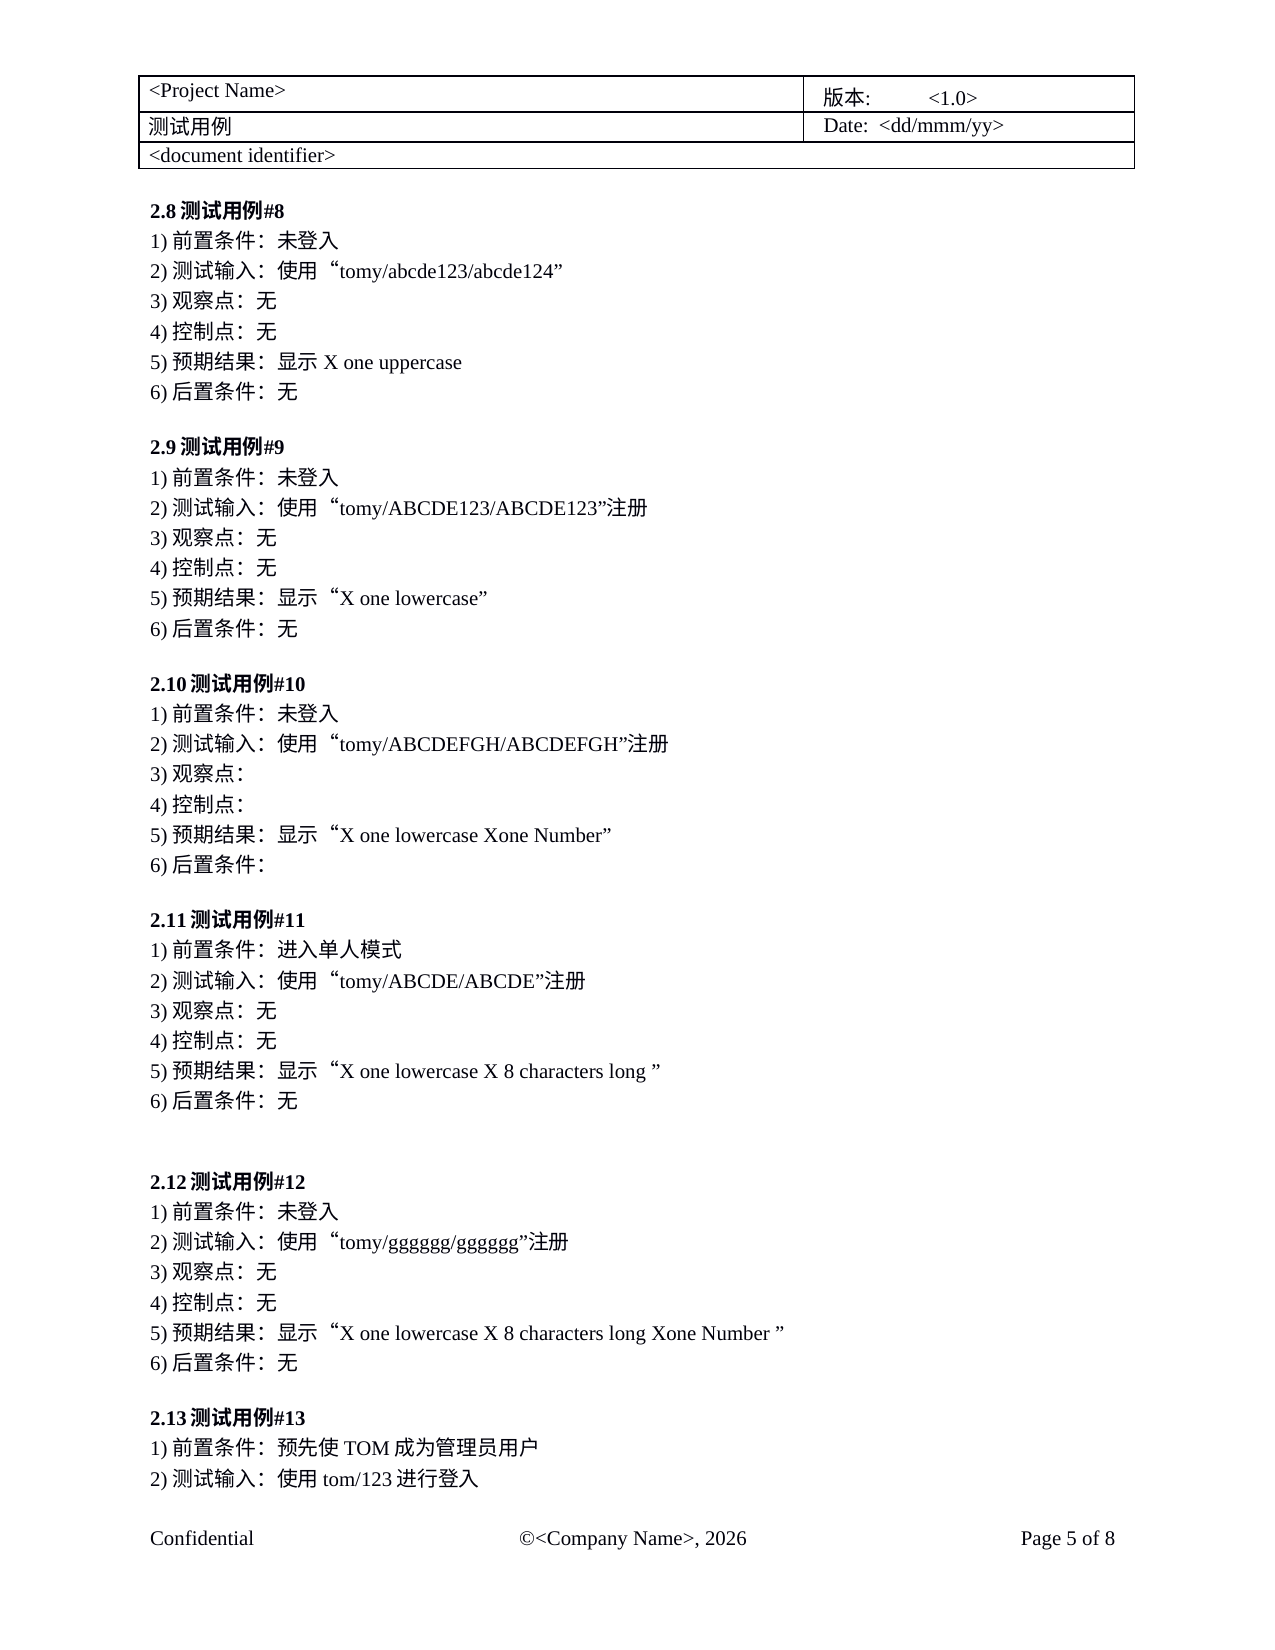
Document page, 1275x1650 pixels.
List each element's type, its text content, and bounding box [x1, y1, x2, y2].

text 5) 预期结果：显示“X one lowercase X 8 characters long Xone Number ” [150, 1316, 1125, 1346]
text 1) 前置条件：未登入 [150, 224, 1125, 254]
text 5) 预期结果：显示 X one uppercase [150, 345, 1125, 375]
text 3) 观察点：无 [150, 521, 1125, 551]
text 3) 观察点：无 [150, 994, 1125, 1024]
text 3) 观察点： [150, 758, 1125, 788]
text 4) 控制点：无 [150, 1024, 1125, 1054]
text 6) 后置条件：无 [150, 1346, 1125, 1376]
text 1) 前置条件：进入单人模式 [150, 934, 1125, 964]
text 6) 后置条件：无 [150, 612, 1125, 642]
text 2) 测试输入：使用“tomy/gggggg/gggggg”注册 [150, 1225, 1125, 1256]
text 5) 预期结果：显示“X one lowercase X 8 characters long ” [150, 1054, 1125, 1085]
text 2) 测试输入：使用“tomy/ABCDE123/ABCDE123”注册 [150, 491, 1125, 521]
text 1) 前置条件：未登入 [150, 461, 1125, 491]
text 2.9测试用例#9 [150, 431, 1125, 461]
text 2) 测试输入：使用tom/123进行登入 [150, 1462, 1125, 1492]
text 5) 预期结果：显示“X one lowercase” [150, 582, 1125, 612]
text 6) 后置条件：无 [150, 1085, 1125, 1115]
text 3) 观察点：无 [150, 1256, 1125, 1286]
text 2.11测试用例#11 [150, 903, 1125, 934]
text 5) 预期结果：显示“X one lowercase Xone Number” [150, 818, 1125, 848]
text 1) 前置条件：未登入 [150, 697, 1125, 727]
text 4) 控制点： [150, 788, 1125, 818]
text 2) 测试输入：使用“tomy/ABCDEFGH/ABCDEFGH”注册 [150, 727, 1125, 758]
text 4) 控制点：无 [150, 551, 1125, 582]
text 1) 前置条件：预先使TOM成为管理员用户 [150, 1432, 1125, 1462]
text 3) 观察点：无 [150, 285, 1125, 315]
text 6) 后置条件：无 [150, 375, 1125, 406]
text 6) 后置条件： [150, 848, 1125, 878]
text 2.12测试用例#12 [150, 1165, 1125, 1195]
text 2.8测试用例#8 [150, 194, 1125, 224]
text 2.13测试用例#13 [150, 1401, 1125, 1432]
text 2.10测试用例#10 [150, 667, 1125, 697]
text 4) 控制点：无 [150, 315, 1125, 345]
text 2) 测试输入：使用“tomy/ABCDE/ABCDE”注册 [150, 964, 1125, 994]
text 4) 控制点：无 [150, 1286, 1125, 1316]
text 2) 测试输入：使用“tomy/abcde123/abcde124” [150, 254, 1125, 285]
text 1) 前置条件：未登入 [150, 1195, 1125, 1225]
